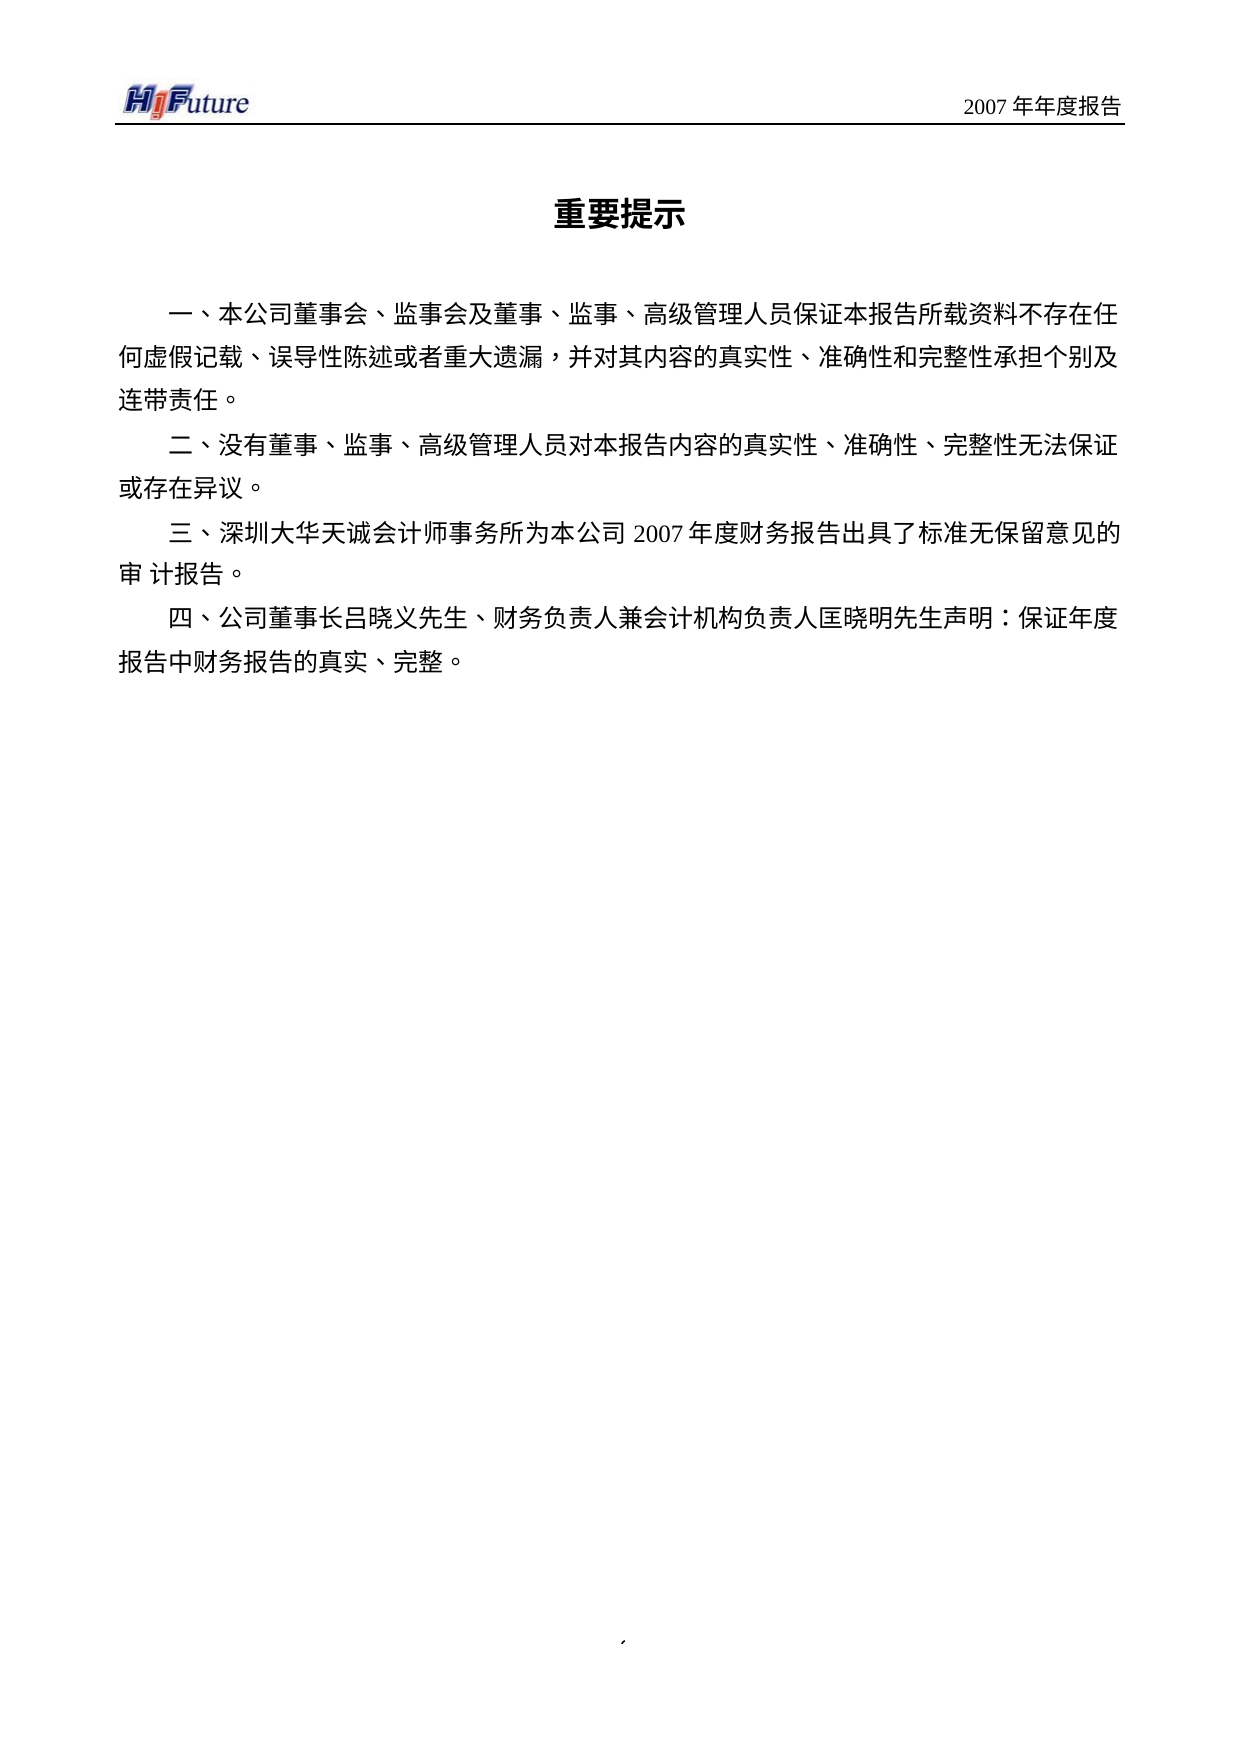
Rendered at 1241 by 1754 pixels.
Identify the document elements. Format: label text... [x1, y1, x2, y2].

text 重要提示 [102, 191, 1138, 236]
text 二、没有董事、监事、高级管理人员对本报告内容的真实性、准确性、完整性无法保证 或存在异议。 [118, 427, 1118, 504]
text 三、深圳大华天诚会计师事务所为本公司2007年度财务报告出具了标准无保留意见的审 计报告。 [118, 516, 1123, 590]
text 四、公司董事长吕晓义先生、财务负责人兼会计机构负责人匡晓明先生声明：保证年度 报告中财务报告的真实、完整。 [118, 601, 1118, 679]
picture [103, 78, 265, 124]
text 一、本公司董事会、监事会及董事、监事、高级管理人员保证本报告所载资料不存在任 何虚假记载、误导性陈述或者重大遗漏，并对其内容的真实性、准确性和完整性承担个别及 连带责任。 [118, 297, 1118, 416]
